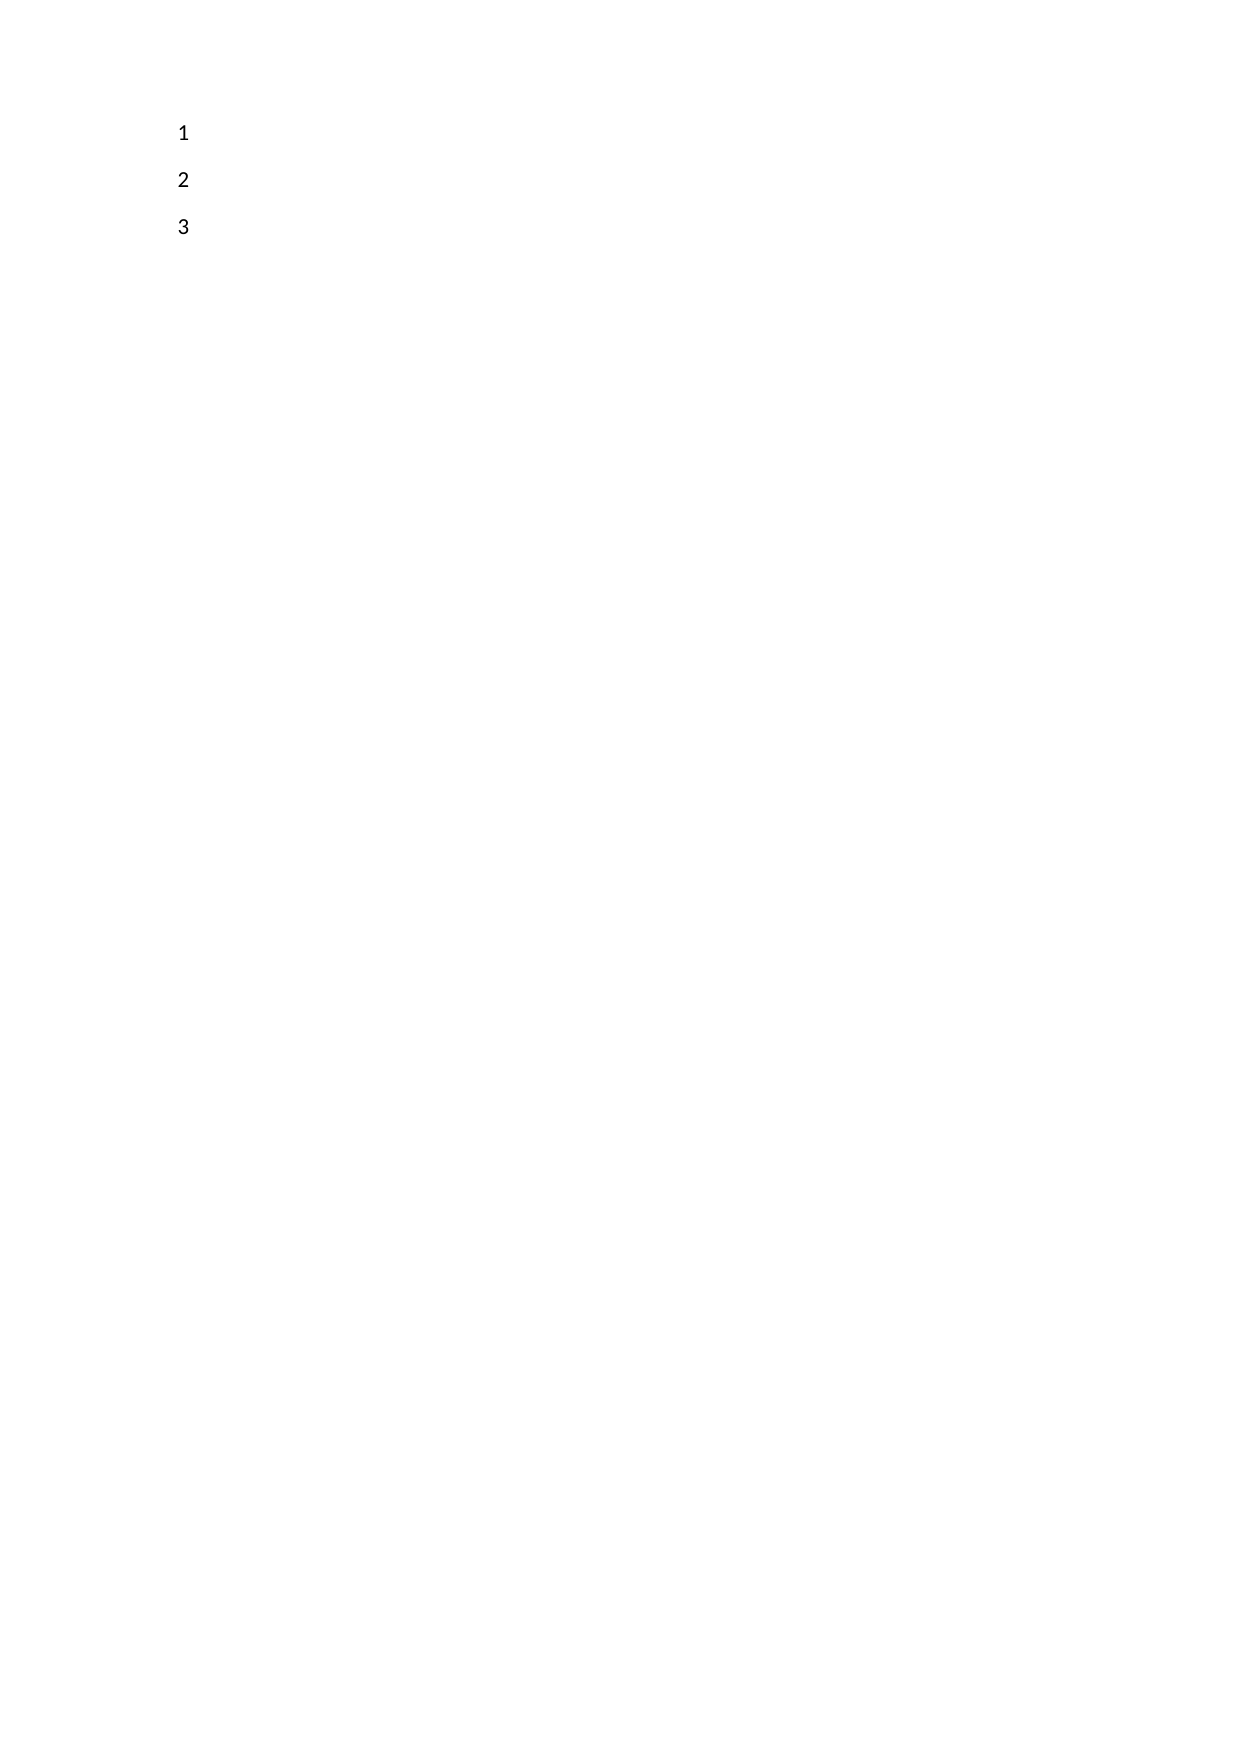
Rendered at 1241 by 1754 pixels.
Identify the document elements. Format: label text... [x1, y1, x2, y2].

text 2 [177, 165, 1152, 193]
text 3 [177, 212, 1152, 240]
text 1 [177, 118, 1152, 146]
